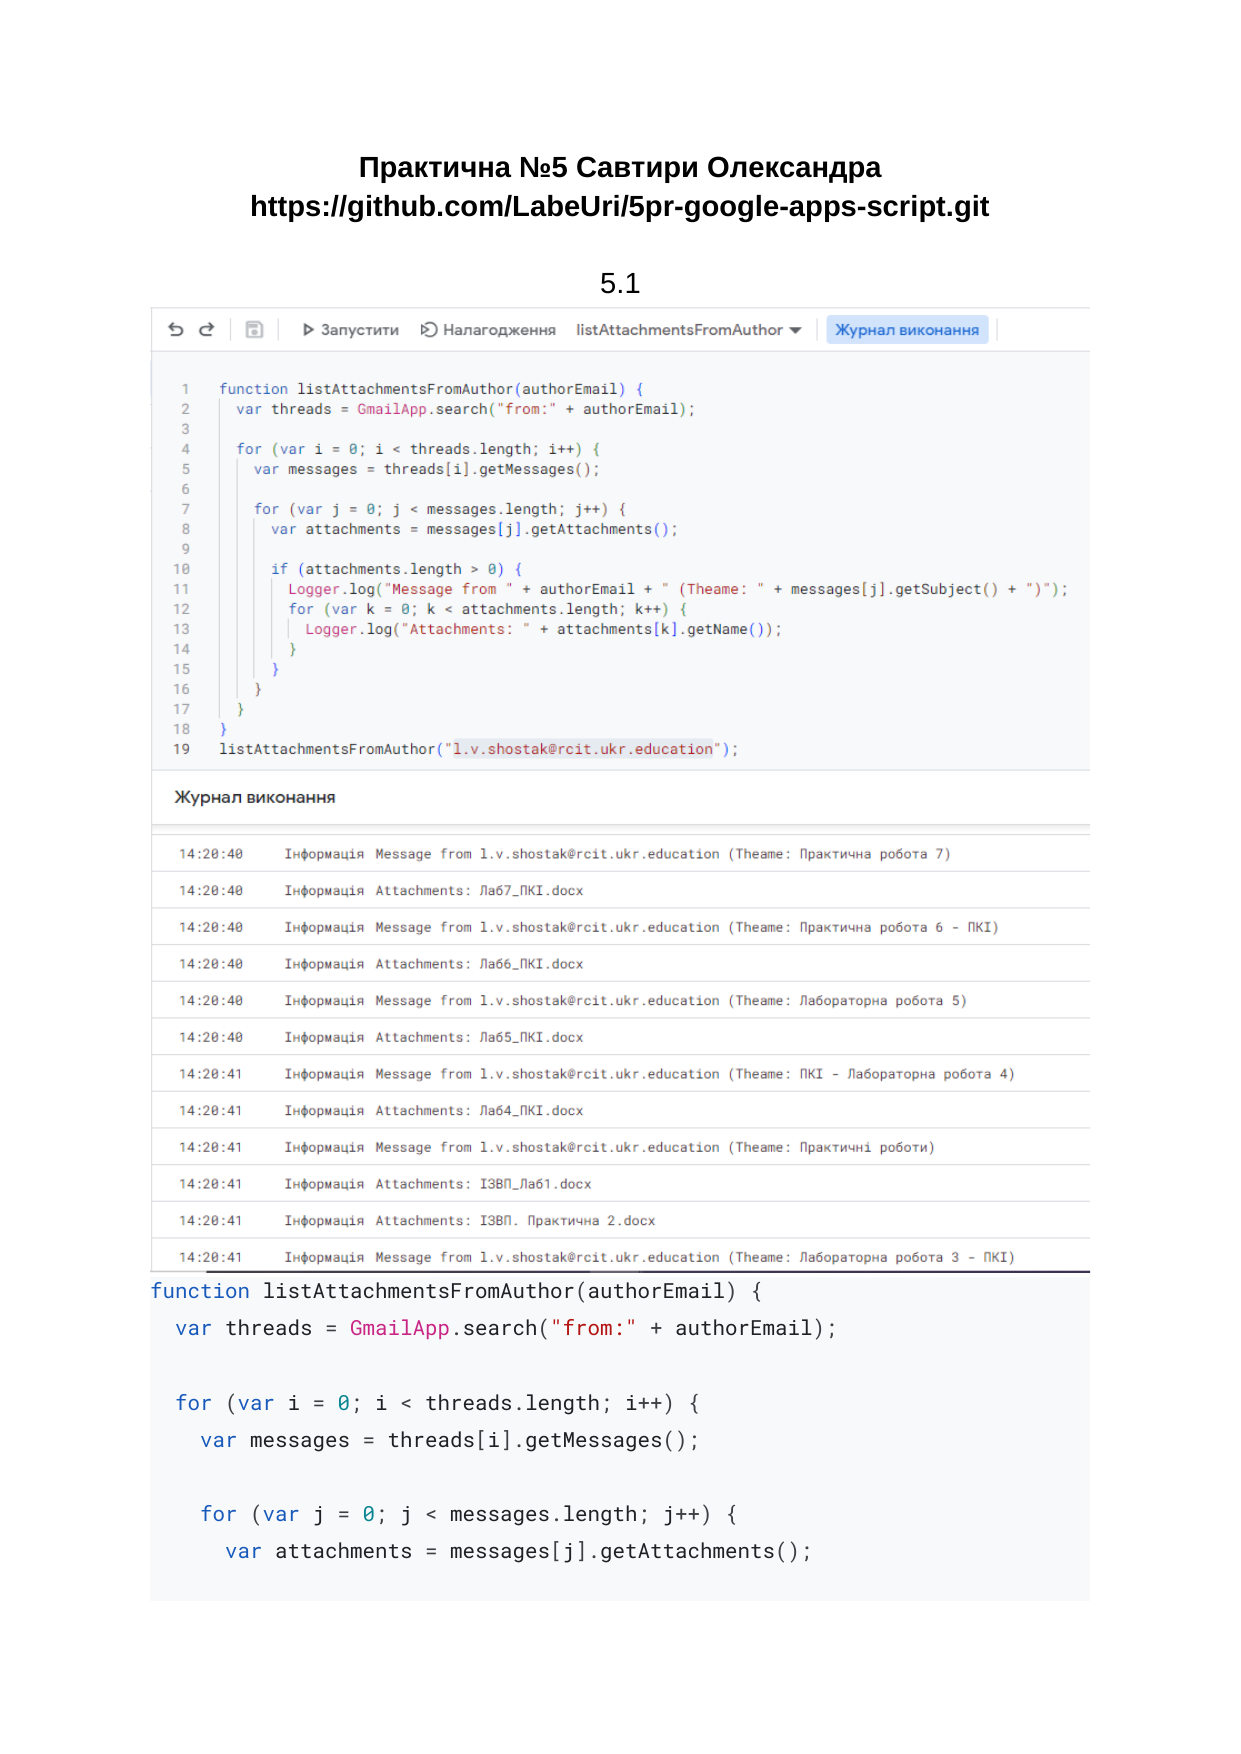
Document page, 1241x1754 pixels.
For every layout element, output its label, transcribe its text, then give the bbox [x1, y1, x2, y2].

text for (var i = 0; i < threads.length; i++) { [150, 1388, 1090, 1416]
text https://github.com/LabeUri/5pr-google-apps-script.git [150, 188, 1090, 222]
text var threads = GmailApp.search("from:" + authorEmail); [150, 1314, 1090, 1341]
text for (var j = 0; j < messages.length; j++) { [150, 1499, 1090, 1527]
text var attachments = messages[j].getAttachments(); [150, 1536, 1090, 1564]
text 5.1 [150, 266, 1090, 299]
text var messages = threads[i].getMessages(); [150, 1425, 1090, 1453]
picture [150, 304, 1091, 1273]
text function listAttachmentsFromAuthor(authorEmail) { [150, 1277, 1090, 1304]
text Практична №5 Савтири Олександра [150, 150, 1090, 183]
